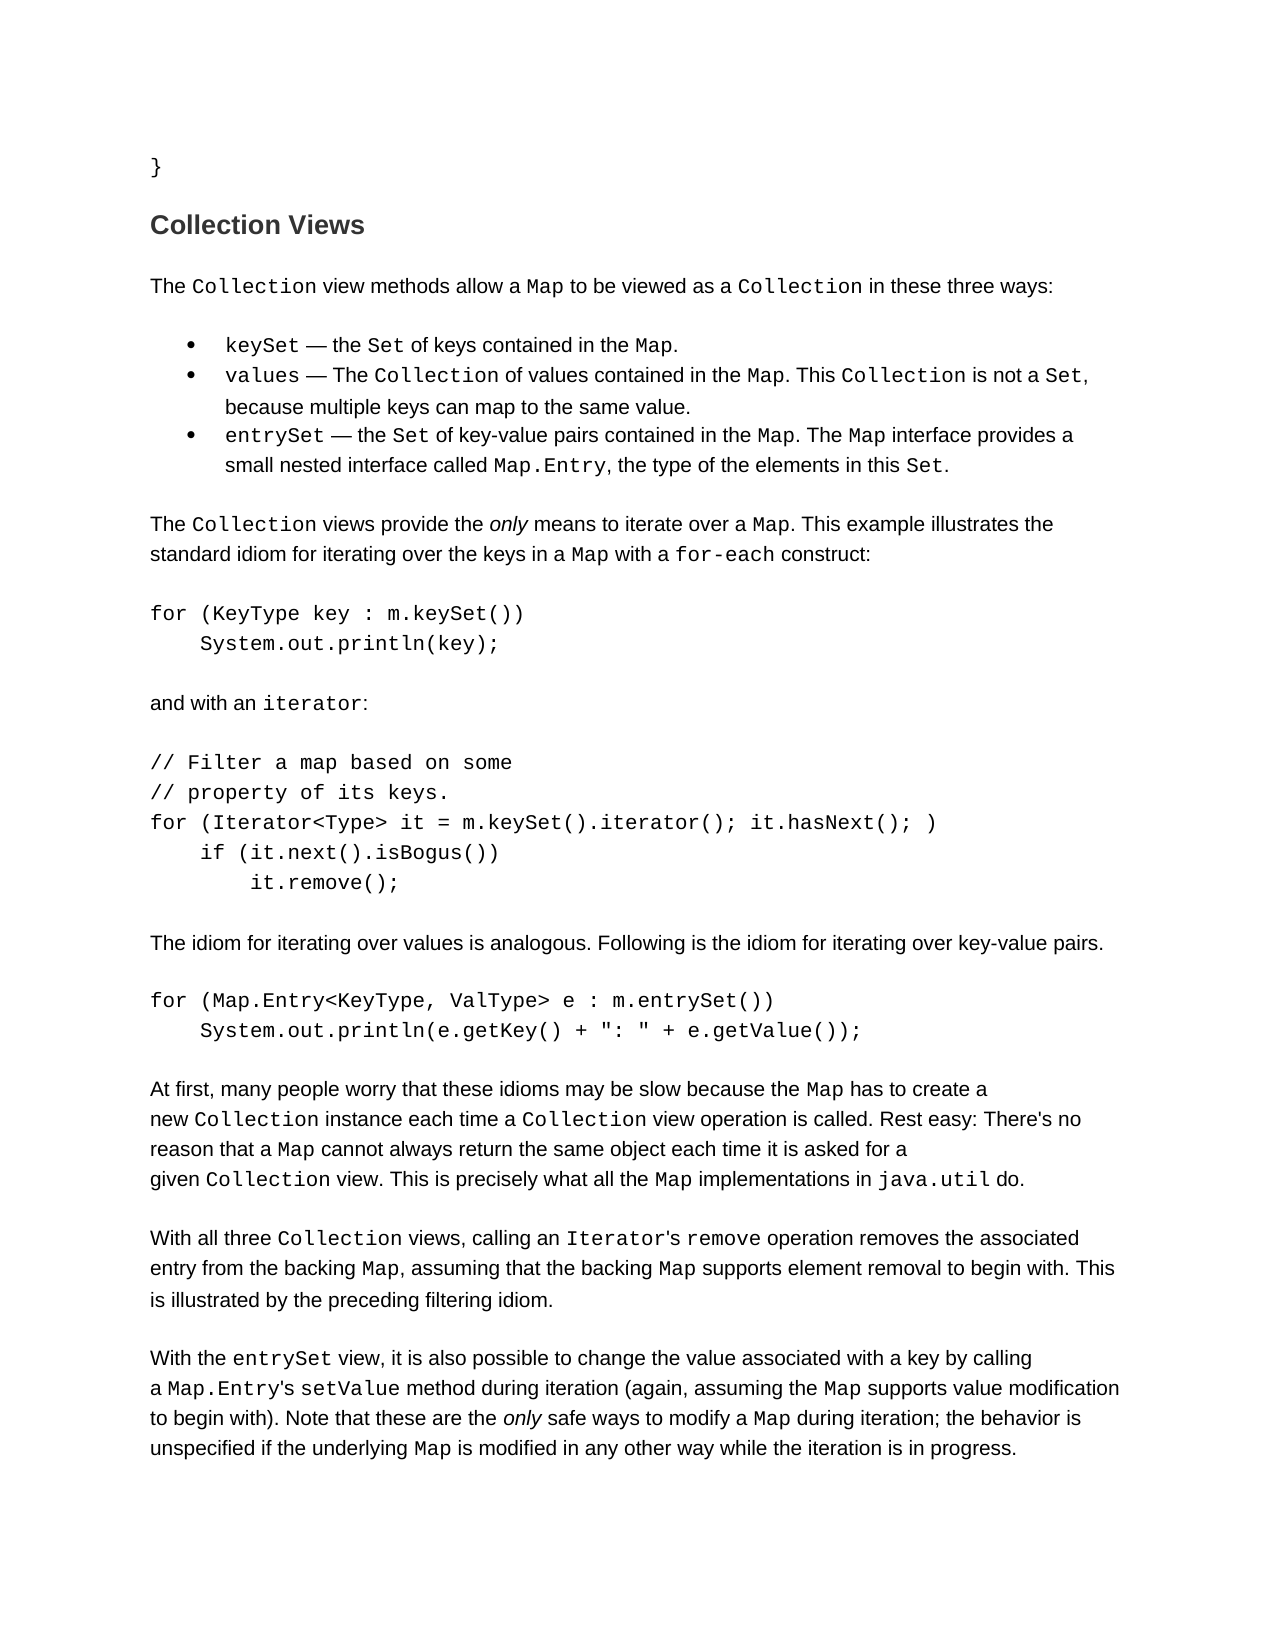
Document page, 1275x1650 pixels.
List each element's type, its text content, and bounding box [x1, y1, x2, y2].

text System.out.println(key); [150, 627, 1125, 657]
text for (Iterator<Type> it = m.keySet().iterator(); it.hasNext(); ) [150, 805, 1125, 835]
text and with an iterator: [150, 686, 1125, 716]
text if (it.next().isBogus()) [150, 835, 1125, 865]
text } [150, 150, 1125, 180]
list entrySet — the Set of key-value pairs contained in the Map. The Map interface provides a small nested interface called Map.Entry, the type of the elements in this Set. [187, 419, 1125, 479]
subtitle Collection Views [150, 209, 1125, 240]
list values — The Collection of values contained in the Map. This Collection is not a Set, because multiple keys can map to the same value. [187, 359, 1125, 419]
text for (Map.Entry<KeyType, ValType> e : m.entrySet()) [150, 984, 1125, 1014]
list keySet — the Set of keys contained in the Map. [187, 329, 1125, 359]
text // Filter a map based on some [150, 745, 1125, 775]
text The idiom for iterating over values is analogous. Following is the idiom for iterating over key-value pairs. [150, 924, 1125, 954]
text The Collection views provide the only means to iterate over a Map. This example illustrates the standard idiom for iterating over the keys in a Map with a for-each construct: [150, 508, 1125, 568]
text At first, many people worry that these idioms may be slow because the Map has to create a new Collection instance each time a Collection view operation is called. Rest easy: There's no reason that a Map cannot always return the same object each time it is asked for a given Collection view. This is precisely what all the Map implementations in java.util do. [150, 1073, 1125, 1193]
text System.out.println(e.getKey() + ": " + e.getValue()); [150, 1014, 1125, 1044]
text With all three Collection views, calling an Iterator's remove operation removes the associated entry from the backing Map, assuming that the backing Map supports element removal to begin with. This is illustrated by the preceding filtering idiom. [150, 1222, 1125, 1312]
text for (KeyType key : m.keySet()) [150, 597, 1125, 627]
text The Collection view methods allow a Map to be viewed as a Collection in these three ways: [150, 269, 1125, 299]
text With the entrySet view, it is also possible to change the value associated with a key by calling a Map.Entry's setValue method during iteration (again, assuming the Map supports value modification to begin with). Note that these are the only safe ways to modify a Map during iteration; the behavior is unspecified if the underlying Map is modified in any other way while the iteration is in progress. [150, 1341, 1125, 1461]
text it.remove(); [150, 865, 1125, 895]
text // property of its keys. [150, 775, 1125, 805]
